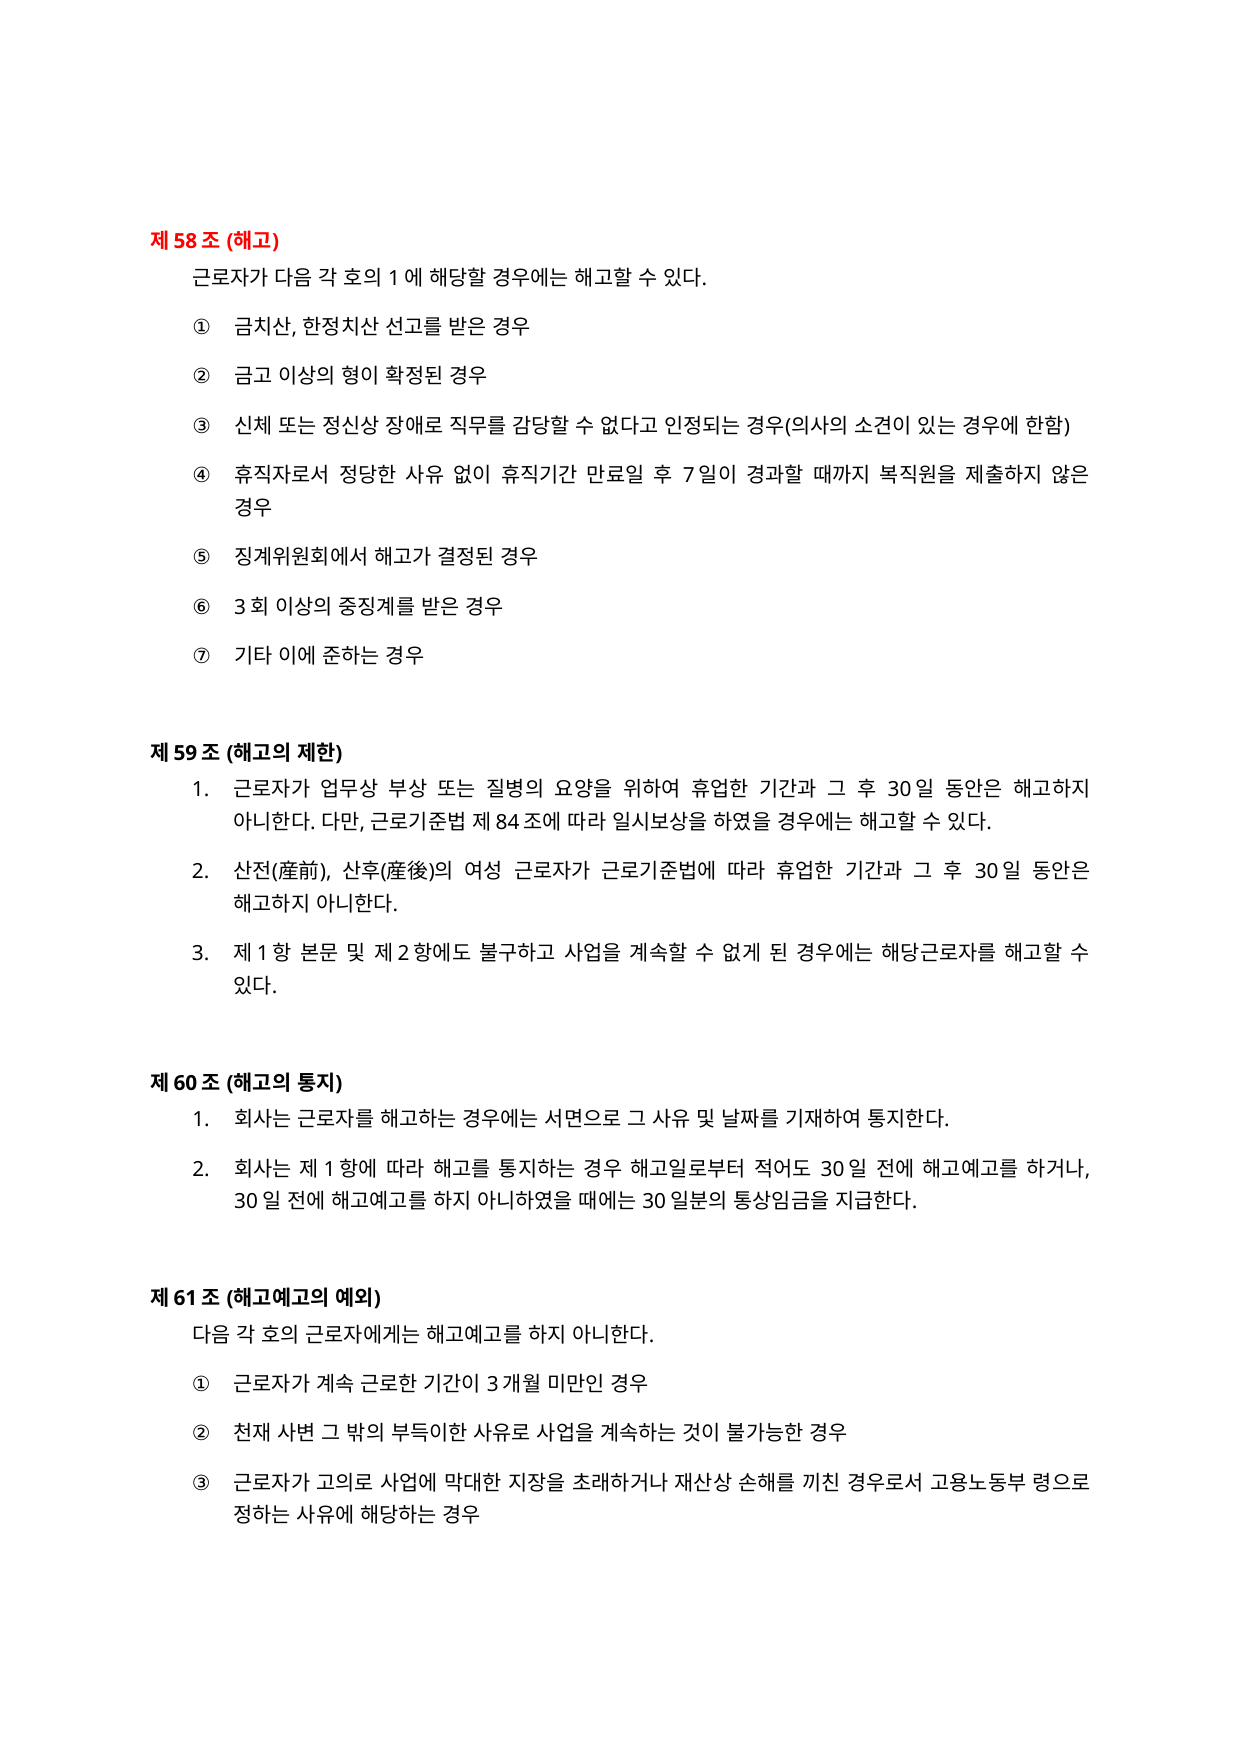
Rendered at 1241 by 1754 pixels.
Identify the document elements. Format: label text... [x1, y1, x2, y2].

list 근로자가 업무상 부상 또는 질병의 요양을 위하여 휴업한 기간과 그 후 30일 동안은 해고하지 아니한다. 다만, 근로기준법 제84조에 따라 일시보상을 하였을 경우에는 해고할 수 있다. [192, 772, 1090, 836]
list 산전(産前), 산후(産後)의 여성 근로자가 근로기준법에 따라 휴업한 기간과 그 후 30일 동안은 해고하지 아니한다. [192, 854, 1090, 918]
list 징계위원회에서 해고가 결정된 경우 [192, 541, 1090, 571]
list 천재 사변 그 밖의 부득이한 사유로 사업을 계속하는 것이 불가능한 경우 [192, 1417, 1090, 1447]
subtitle 제59조 (해고의 제한) [150, 736, 1090, 766]
list 금치산, 한정치산 선고를 받은 경우 [192, 310, 1090, 341]
list 제1항 본문 및 제2항에도 불구하고 사업을 계속할 수 없게 된 경우에는 해당근로자를 해고할 수 있다. [192, 937, 1090, 1000]
list 회사는 제1항에 따라 해고를 통지하는 경우 해고일로부터 적어도 30일 전에 해고예고를 하거나, 30일 전에 해고예고를 하지 아니하였을 때에는 30일분의 통상임금을 지급한다. [192, 1152, 1090, 1215]
list 회사는 근로자를 해고하는 경우에는 서면으로 그 사유 및 날짜를 기재하여 통지한다. [192, 1103, 1090, 1133]
list 휴직자로서 정당한 사유 없이 휴직기간 만료일 후 7일이 경과할 때까지 복직원을 제출하지 않은 경우 [192, 458, 1090, 521]
subtitle 제61조 (해고예고의 예외) [150, 1281, 1090, 1312]
list 금고 이상의 형이 확정된 경우 [192, 360, 1090, 390]
subtitle 제60조 (해고의 통지) [150, 1066, 1090, 1096]
list 근로자가 고의로 사업에 막대한 지장을 초래하거나 재산상 손해를 끼친 경우로서 고용노동부 령으로 정하는 사유에 해당하는 경우 [192, 1466, 1090, 1529]
subtitle 제58조 (해고) [150, 224, 1090, 255]
text 근로자가 다음 각 호의 1에 해당할 경우에는 해고할 수 있다. [192, 261, 1090, 291]
list 근로자가 계속 근로한 기간이 3개월 미만인 경우 [192, 1367, 1090, 1398]
text 다음 각 호의 근로자에게는 해고예고를 하지 아니한다. [192, 1318, 1090, 1348]
list 3회 이상의 중징계를 받은 경우 [192, 590, 1090, 620]
list 기타 이에 준하는 경우 [192, 639, 1090, 669]
list 신체 또는 정신상 장애로 직무를 감당할 수 없다고 인정되는 경우(의사의 소견이 있는 경우에 한함) [192, 409, 1090, 439]
